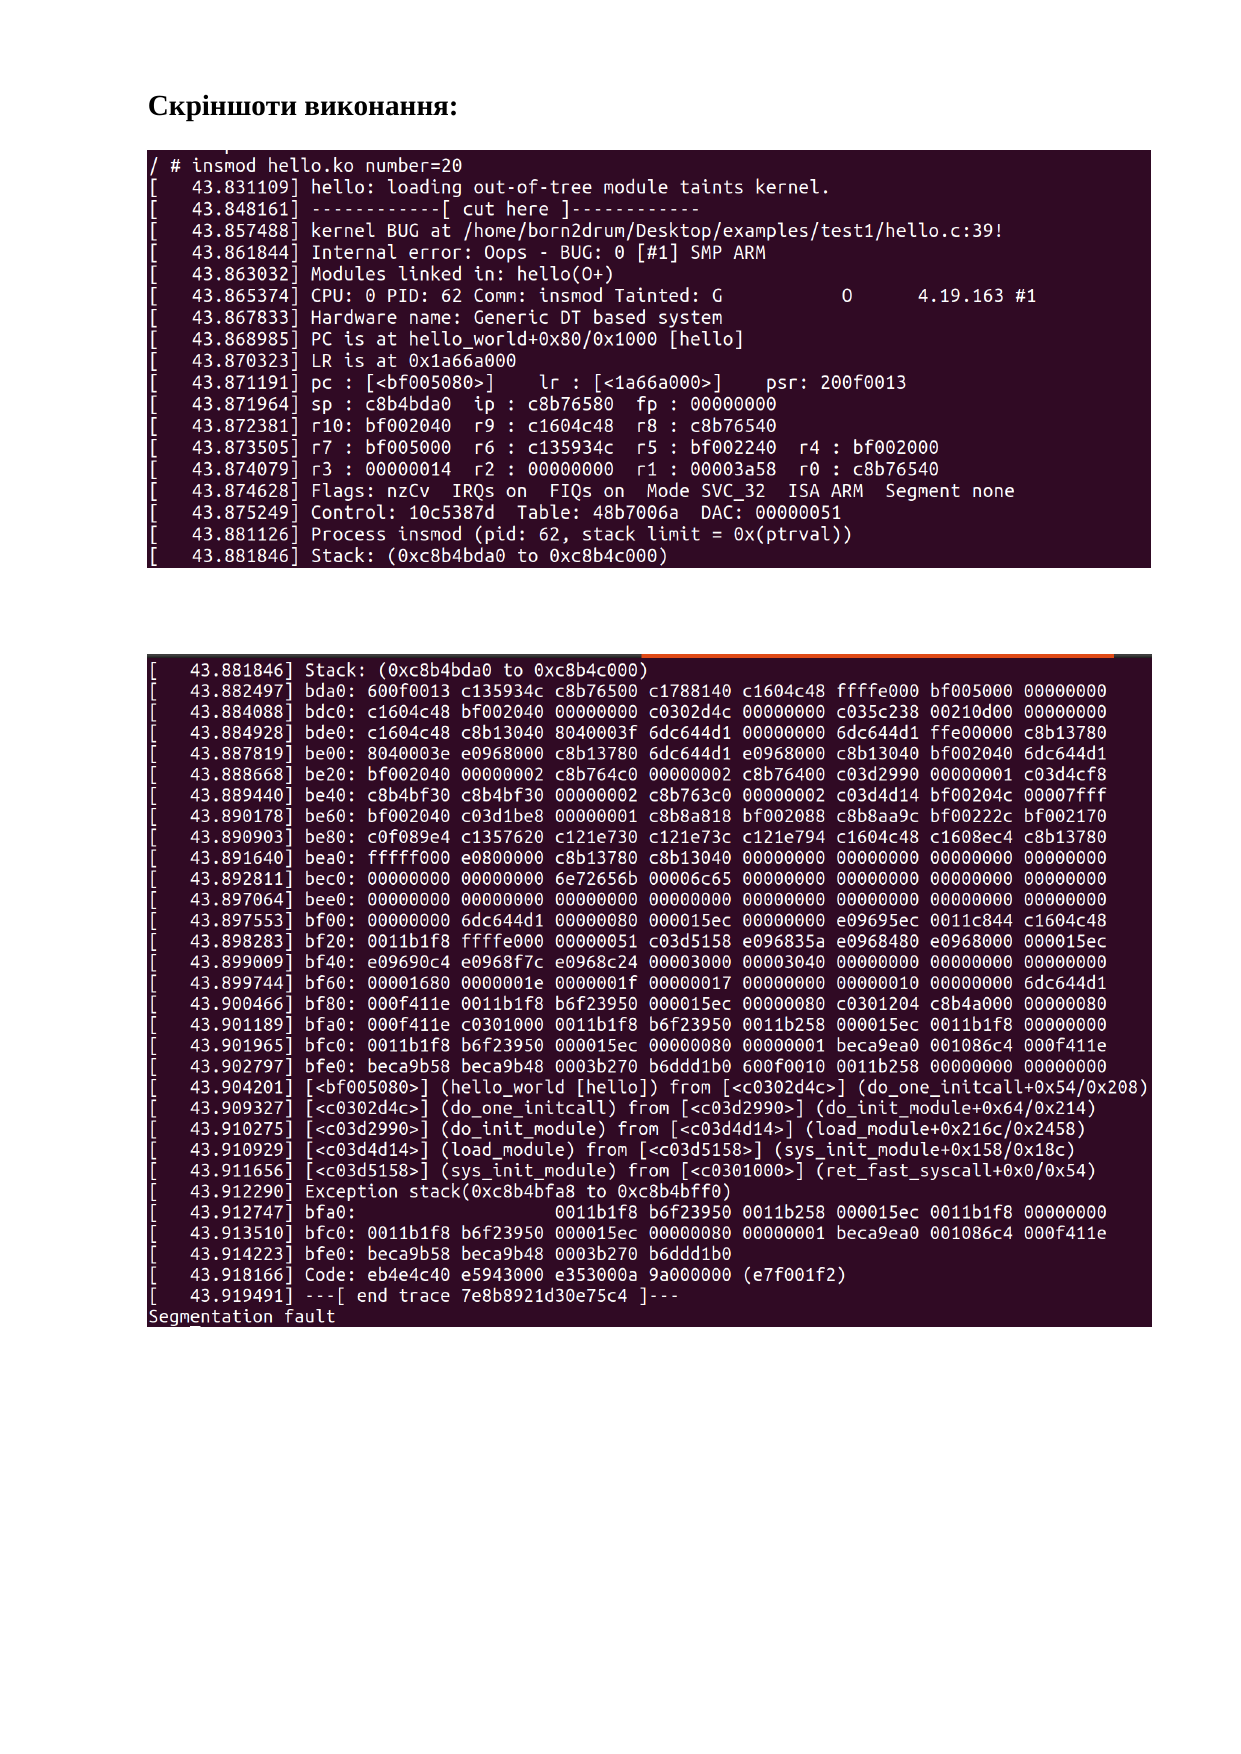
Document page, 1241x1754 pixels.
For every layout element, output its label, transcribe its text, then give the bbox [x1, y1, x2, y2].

picture [147, 150, 1151, 568]
text Скріншоти виконання: [148, 88, 1152, 122]
picture [147, 654, 1152, 1327]
